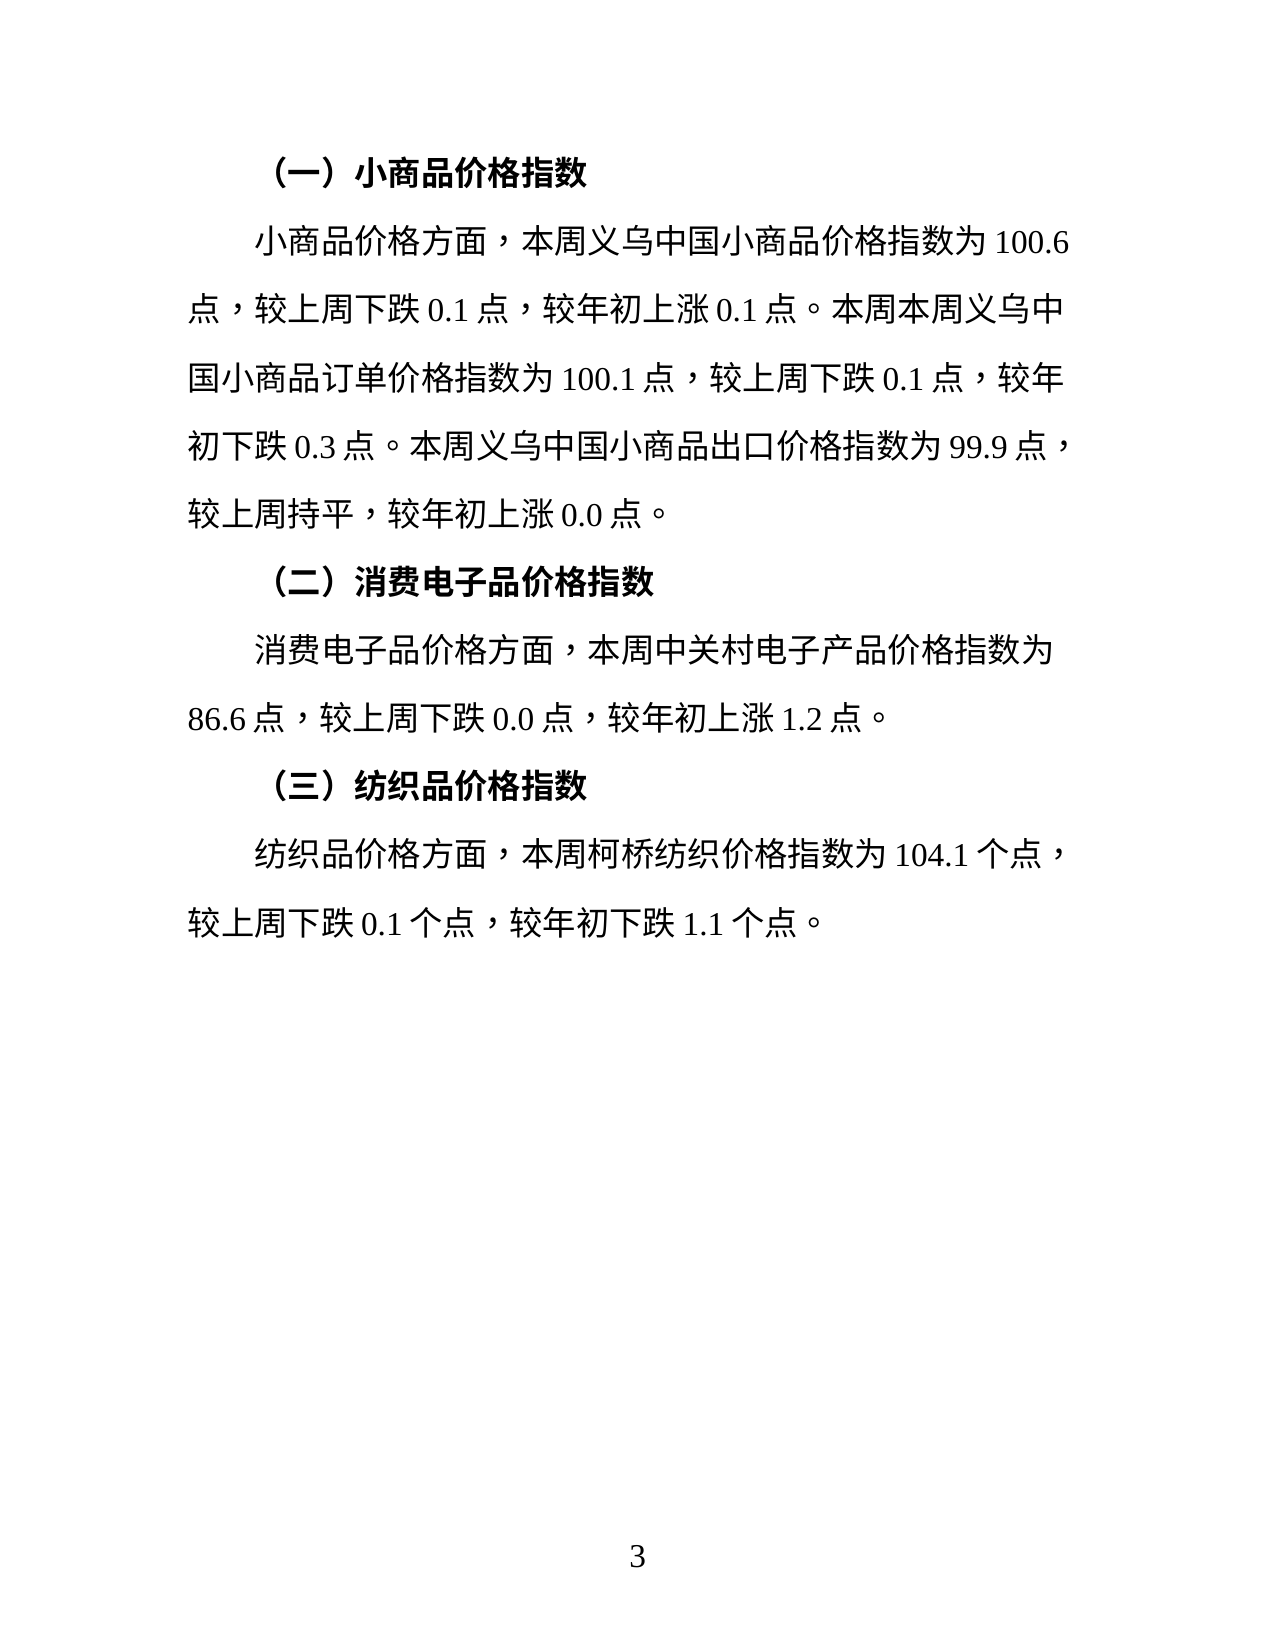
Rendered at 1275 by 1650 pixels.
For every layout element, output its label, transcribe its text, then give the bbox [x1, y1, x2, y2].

text （一）小商品价格指数 [187, 150, 1087, 195]
text （二）消费电子品价格指数 [187, 559, 1087, 604]
text （三）纺织品价格指数 [187, 763, 1087, 808]
text 小商品价格方面，本周义乌中国小商品价格指数为100.6点，较上周下跌0.1点，较年初上涨0.1点。本周本周义乌中国小商品订单价格指数为100.1点，较上周下跌0.1点，较年初下跌0.3点。本周义乌中国小商品出口价格指数为99.9点，较上周持平，较年初上涨0.0点。 [187, 218, 1087, 536]
text 纺织品价格方面，本周柯桥纺织价格指数为104.1个点，较上周下跌0.1个点，较年初下跌1.1个点。 [187, 831, 1087, 945]
text 消费电子品价格方面，本周中关村电子产品价格指数为86.6点，较上周下跌0.0点，较年初上涨1.2点。 [187, 627, 1087, 740]
